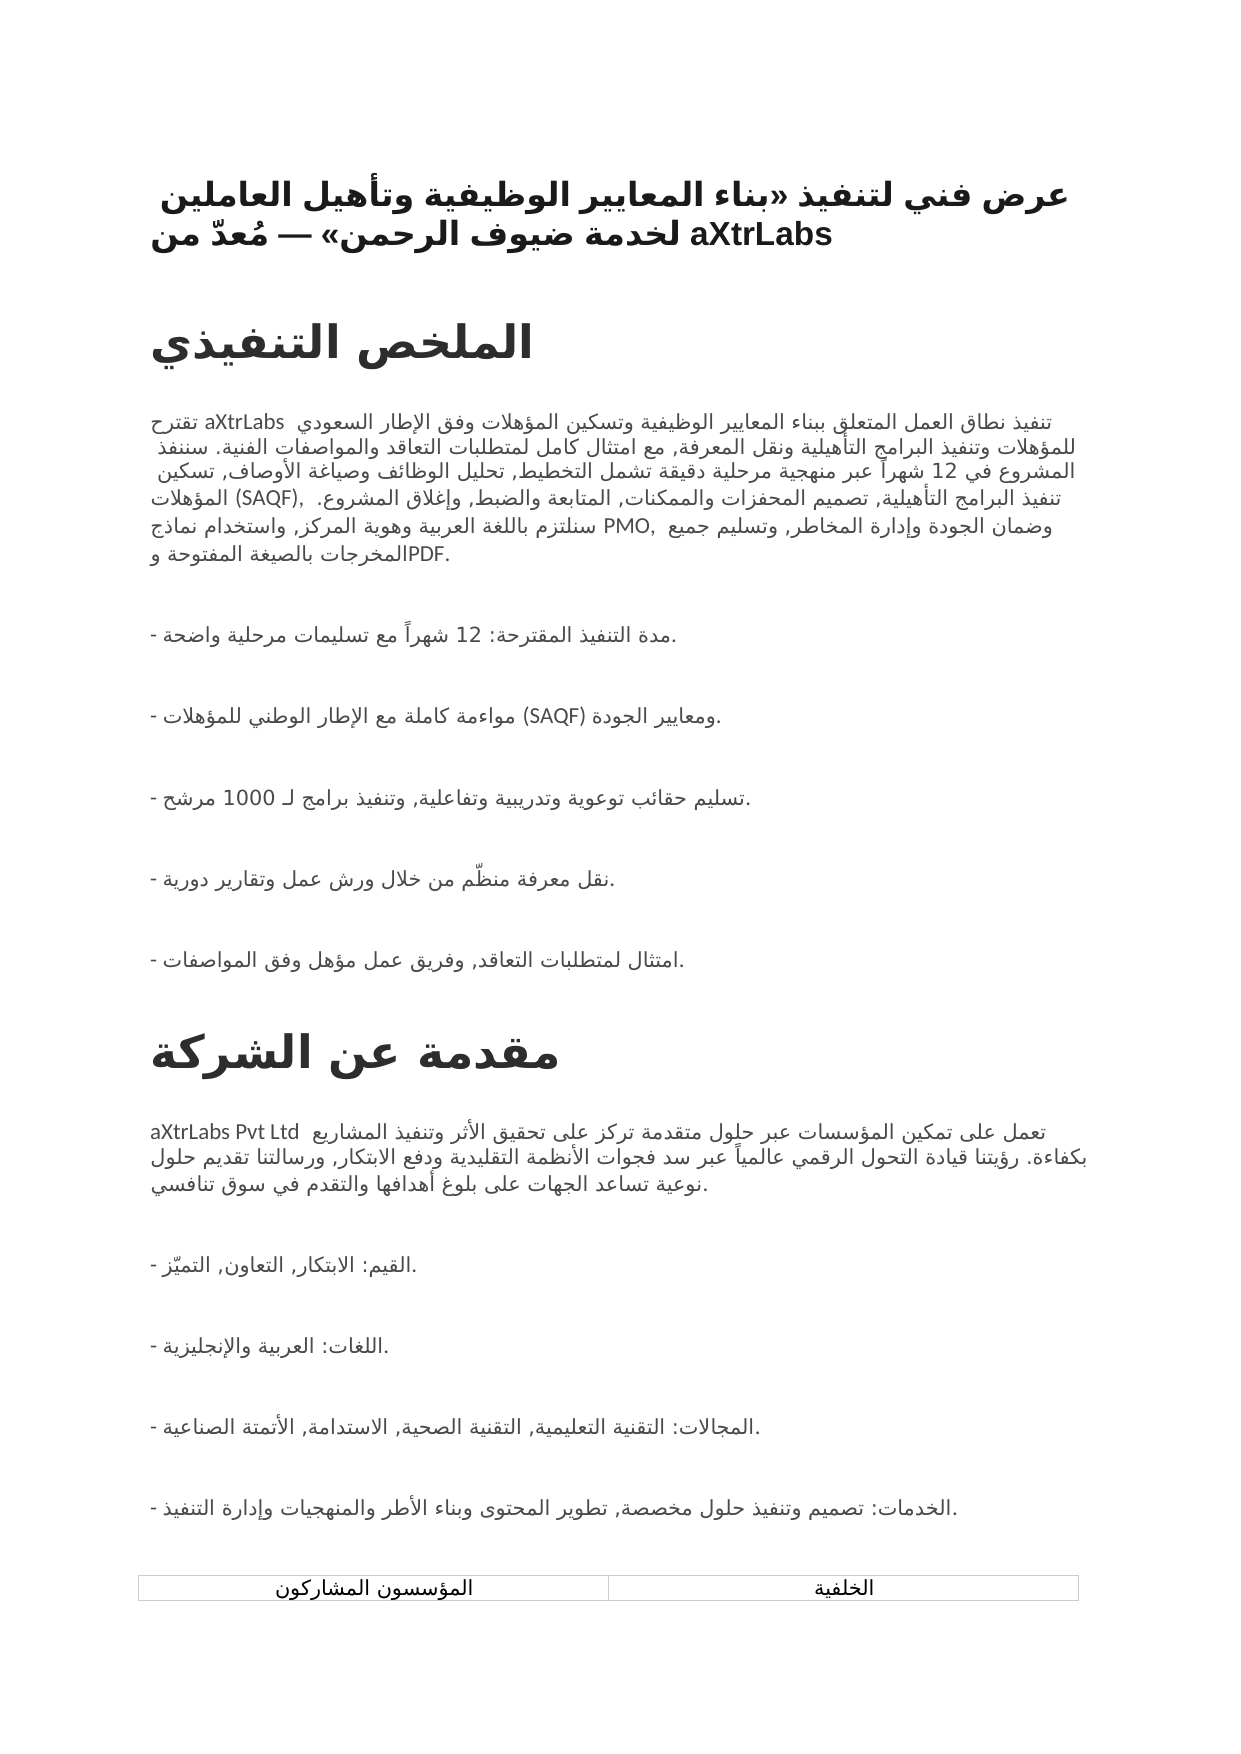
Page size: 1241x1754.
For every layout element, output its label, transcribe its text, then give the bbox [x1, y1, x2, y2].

text - المجالات: التقنية التعليمية, التقنية الصحية, الاستدامة, الأتمتة الصناعية. [150, 1412, 1090, 1441]
subtitle مقدمة عن الشركة [150, 1026, 1090, 1079]
title عرض فني لتنفيذ «بناء المعايير الوظيفية وتأهيل العاملين لخدمة ضيوف الرحمن» — مُعدّ من aXtrLabs [150, 175, 1090, 252]
text - مدة التنفيذ المقترحة: 12 شهراً مع تسليمات مرحلية واضحة. [150, 621, 1090, 649]
text - القيم: الابتكار, التعاون, التميّز. [150, 1250, 1090, 1278]
text - نقل معرفة منظّم من خلال ورش عمل وتقارير دورية. [150, 864, 1090, 892]
text - امتثال لمتطلبات التعاقد, وفريق عمل مؤهل وفق المواصفات. [150, 945, 1090, 973]
text aXtrLabs Pvt Ltd تعمل على تمكين المؤسسات عبر حلول متقدمة تركز على تحقيق الأثر وتنفيذ المشاريع بكفاءة. رؤيتنا قيادة التحول الرقمي عالمياً عبر سد فجوات الأنظمة التقليدية ودفع الابتكار, ورسالتنا تقديم حلول نوعية تساعد الجهات على بلوغ أهدافها والتقدم في سوق تنافسي. [150, 1117, 1090, 1197]
table_header الخلفية [609, 1576, 1078, 1600]
table_header المؤسسون المشاركون [139, 1576, 608, 1600]
text - اللغات: العربية والإنجليزية. [150, 1331, 1090, 1359]
text - الخدمات: تصميم وتنفيذ حلول مخصصة, تطوير المحتوى وبناء الأطر والمنهجيات وإدارة التنفيذ. [150, 1493, 1090, 1522]
text تقترح aXtrLabs تنفيذ نطاق العمل المتعلق ببناء المعايير الوظيفية وتسكين المؤهلات وفق الإطار السعودي للمؤهلات وتنفيذ البرامج التأهيلية ونقل المعرفة, مع امتثال كامل لمتطلبات التعاقد والمواصفات الفنية. سننفذ المشروع في 12 شهراً عبر منهجية مرحلية دقيقة تشمل التخطيط, تحليل الوظائف وصياغة الأوصاف, تسكين المؤهلات (SAQF), تنفيذ البرامج التأهيلية, تصميم المحفزات والممكنات, المتابعة والضبط, وإغلاق المشروع. سنلتزم باللغة العربية وهوية المركز, واستخدام نماذج PMO, وضمان الجودة وإدارة المخاطر, وتسليم جميع المخرجات بالصيغة المفتوحة وPDF. [150, 407, 1090, 568]
text - مواءمة كاملة مع الإطار الوطني للمؤهلات (SAQF) ومعايير الجودة. [150, 702, 1090, 730]
subtitle الملخص التنفيذي [150, 316, 1090, 369]
text - تسليم حقائب توعوية وتدريبية وتفاعلية, وتنفيذ برامج لـ 1000 مرشح. [150, 783, 1090, 811]
